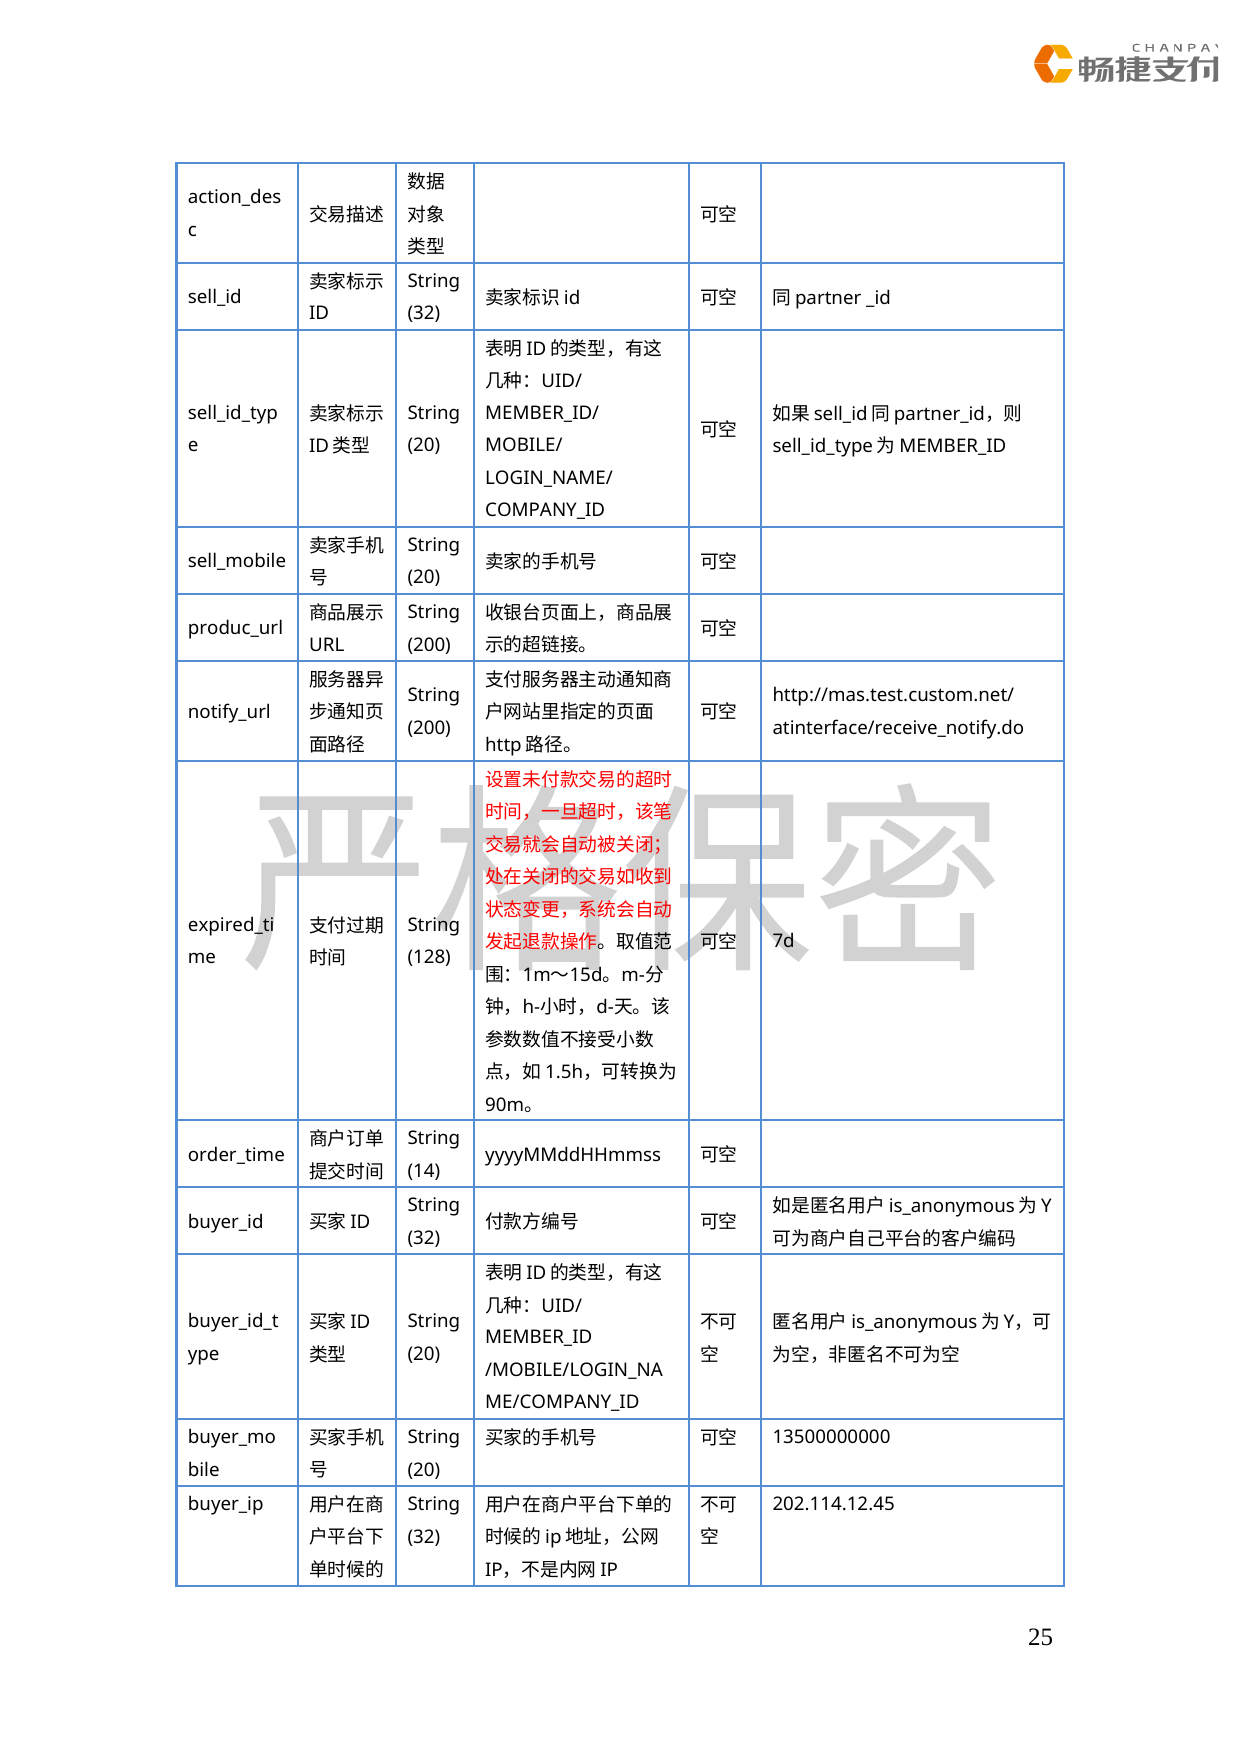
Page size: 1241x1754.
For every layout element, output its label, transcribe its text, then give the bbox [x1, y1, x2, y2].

table_cell 可空 [690, 528, 760, 593]
table_cell String(14) [397, 1121, 473, 1186]
table_cell String(200) [397, 595, 473, 660]
table_cell 表明ID的类型，有这几种：UID/MEMBER_ID/MOBILE/LOGIN_NAME/COMPANY_ID [475, 331, 688, 526]
table_cell 可空 [690, 762, 760, 1119]
table_cell 卖家的手机号 [475, 528, 688, 593]
table_cell 设置未付款交易的超时时间，一旦超时，该笔交易就会自动被关闭；处在关闭的交易如收到状态变更，系统会自动发起退款操作。取值范围：1m～15d。m-分钟，h-小时，d-天。该参数数值不接受小数点，如1.5h，可转换为90m。 [475, 762, 688, 1119]
table_cell 可空 [690, 662, 760, 759]
table_cell [762, 595, 1063, 660]
table_cell 同partner _id [762, 264, 1063, 329]
table_cell [762, 1121, 1063, 1186]
table_cell 13500000000 [762, 1420, 1063, 1485]
table_cell 可空 [690, 264, 760, 329]
table_cell 服务器异步通知页面路径 [299, 662, 395, 759]
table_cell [475, 1487, 688, 1584]
table_cell 卖家手机号 [299, 528, 395, 593]
table_cell order_time [178, 1121, 297, 1186]
table_cell http://mas.test.custom.net/atinterface/receive_notify.do [762, 662, 1063, 759]
table_cell buyer_id [178, 1188, 297, 1253]
table_cell 买家ID类型 [299, 1255, 395, 1418]
table_cell 卖家标示ID类型 [299, 331, 395, 526]
table_cell 匿名用户is_anonymous为Y，可为空，非匿名不可为空 [762, 1255, 1063, 1418]
picture [1034, 38, 1219, 86]
table_cell 表明ID的类型，有这几种：UID/MEMBER_ID /MOBILE/LOGIN_NAME/COMPANY_ID [475, 1255, 688, 1418]
table_cell 买家ID [299, 1188, 395, 1253]
table_cell String(20) [397, 1420, 473, 1485]
table_cell 用户在商户平台下单时候的ip地址 [299, 1487, 395, 1584]
table_cell String(128) [397, 762, 473, 1119]
table_cell String(200) [397, 662, 473, 759]
table_cell 买家的手机号 [475, 1420, 688, 1485]
table_cell produc_url [178, 595, 297, 660]
table_cell sell_mobile [178, 528, 297, 593]
table_cell 商户订单提交时间 [299, 1121, 395, 1186]
table_cell 支付过期时间 [299, 762, 395, 1119]
table_cell notify_url [178, 662, 297, 759]
table_cell expired_time [178, 762, 297, 1119]
table_cell sell_id [178, 264, 297, 329]
table_cell 商品展示URL [299, 595, 395, 660]
table_cell buyer_ip [178, 1487, 297, 1584]
table_cell sell_id_type [178, 331, 297, 526]
table_cell 可空 [690, 1121, 760, 1186]
table_cell action_desc [178, 164, 297, 262]
table_cell String(20) [397, 331, 473, 526]
table_cell 可空 [690, 1420, 760, 1485]
table_cell 可空 [690, 1188, 760, 1253]
table_cell 买家手机号 [299, 1420, 395, 1485]
table_cell [762, 164, 1063, 262]
table_cell 不可空 [690, 1255, 760, 1418]
table_cell 不可空 [690, 1487, 760, 1584]
table_cell buyer_mobile [178, 1420, 297, 1485]
table_cell String(32) [397, 1188, 473, 1253]
table_cell String(20) [397, 528, 473, 593]
table_cell 可空 [690, 164, 760, 262]
table_cell 可空 [690, 331, 760, 526]
table_cell 如是匿名用户is_anonymous为Y可为商户自己平台的客户编码 [762, 1188, 1063, 1253]
table_cell 支付服务器主动通知商户网站里指定的页面http路径。 [475, 662, 688, 759]
table_cell 202.114.12.45 [762, 1487, 1063, 1584]
table_cell [762, 528, 1063, 593]
table_cell yyyyMMddHHmmss [475, 1121, 688, 1186]
table_cell 收银台页面上，商品展示的超链接。 [475, 595, 688, 660]
table_cell 付款方编号 [475, 1188, 688, 1253]
table_cell String(20) [397, 1255, 473, 1418]
table_cell String(32) [397, 1487, 473, 1584]
table_cell 数据对象类型 [397, 164, 473, 262]
table_cell 7d [762, 762, 1063, 1119]
table_cell [475, 164, 688, 262]
table_cell 可空 [690, 595, 760, 660]
table_cell String(32) [397, 264, 473, 329]
table_cell buyer_id_type [178, 1255, 297, 1418]
table_cell 如果sell_id同partner_id，则sell_id_type为MEMBER_ID [762, 331, 1063, 526]
table_cell 卖家标示ID [299, 264, 395, 329]
table_cell 交易描述 [299, 164, 395, 262]
table_cell 卖家标识id [475, 264, 688, 329]
